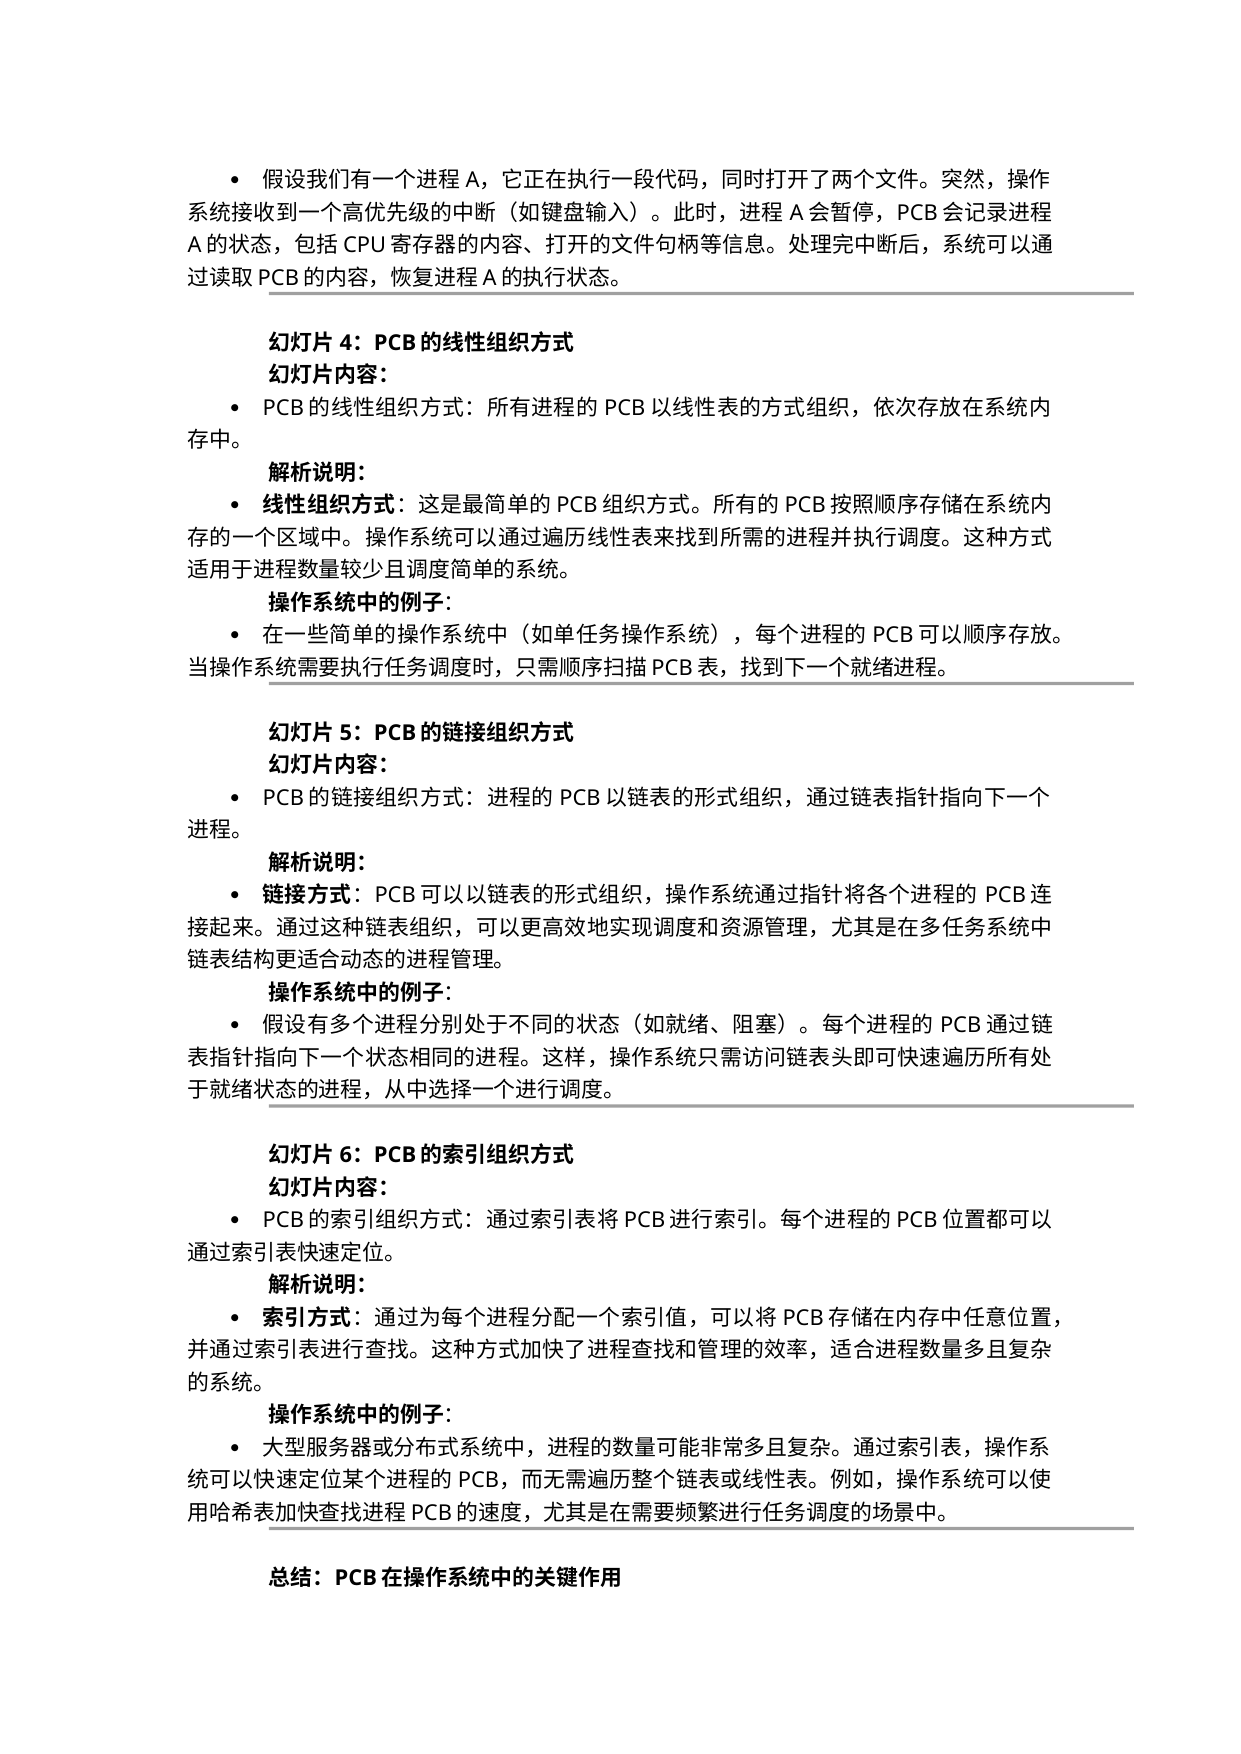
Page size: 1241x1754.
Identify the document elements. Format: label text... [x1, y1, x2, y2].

list 操作系统中的例子： [225, 974, 1053, 1007]
list 索引方式：通过为每个进程分配一个索引值，可以将PCB存储在内存中任意位置，并通过索引表进行查找。这种方式加快了进程查找和管理的效率，适合进程数量多且复杂的系统。 [187, 1299, 1053, 1397]
list 幻灯片内容： [225, 1169, 1053, 1202]
list 操作系统中的例子： [225, 584, 1053, 617]
list 假设有多个进程分别处于不同的状态（如就绪、阻塞）。每个进程的PCB通过链表指针指向下一个状态相同的进程。这样，操作系统只需访问链表头即可快速遍历所有处于就绪状态的进程，从中选择一个进行调度。 [187, 1007, 1053, 1104]
list 操作系统中的例子： [225, 1397, 1053, 1429]
list 幻灯片 6：PCB的索引组织方式 [225, 1137, 1053, 1169]
list 幻灯片内容： [225, 357, 1053, 389]
list 幻灯片 5：PCB的链接组织方式 [225, 714, 1053, 747]
list 在一些简单的操作系统中（如单任务操作系统），每个进程的PCB可以顺序存放。当操作系统需要执行任务调度时，只需顺序扫描PCB表，找到下一个就绪进程。 [187, 617, 1053, 682]
list 幻灯片内容： [225, 747, 1053, 779]
list PCB的索引组织方式：通过索引表将PCB进行索引。每个进程的PCB位置都可以通过索引表快速定位。 [187, 1202, 1053, 1267]
list 解析说明： [225, 844, 1053, 877]
list 幻灯片 4：PCB的线性组织方式 [225, 324, 1053, 357]
list 链接方式：PCB可以以链表的形式组织，操作系统通过指针将各个进程的PCB连接起来。通过这种链表组织，可以更高效地实现调度和资源管理，尤其是在多任务系统中，链表结构更适合动态的进程管理。 [187, 877, 1053, 974]
list 解析说明： [225, 454, 1053, 487]
list PCB的线性组织方式：所有进程的PCB以线性表的方式组织，依次存放在系统内存中。 [187, 389, 1053, 454]
list PCB的链接组织方式：进程的PCB以链表的形式组织，通过链表指针指向下一个进程。 [187, 779, 1053, 844]
list 大型服务器或分布式系统中，进程的数量可能非常多且复杂。通过索引表，操作系统可以快速定位某个进程的PCB，而无需遍历整个链表或线性表。例如，操作系统可以使用哈希表加快查找进程PCB的速度，尤其是在需要频繁进行任务调度的场景中。 [187, 1429, 1053, 1527]
list 假设我们有一个进程A，它正在执行一段代码，同时打开了两个文件。突然，操作系统接收到一个高优先级的中断（如键盘输入）。此时，进程A会暂停，PCB会记录进程A的状态，包括CPU寄存器的内容、打开的文件句柄等信息。处理完中断后，系统可以通过读取PCB的内容，恢复进程A的执行状态。 [187, 162, 1053, 292]
list 线性组织方式：这是最简单的PCB组织方式。所有的PCB按照顺序存储在系统内存的一个区域中。操作系统可以通过遍历线性表来找到所需的进程并执行调度。这种方式适用于进程数量较少且调度简单的系统。 [187, 487, 1053, 584]
list 解析说明： [225, 1267, 1053, 1299]
list 总结：PCB在操作系统中的关键作用 [225, 1559, 1053, 1592]
